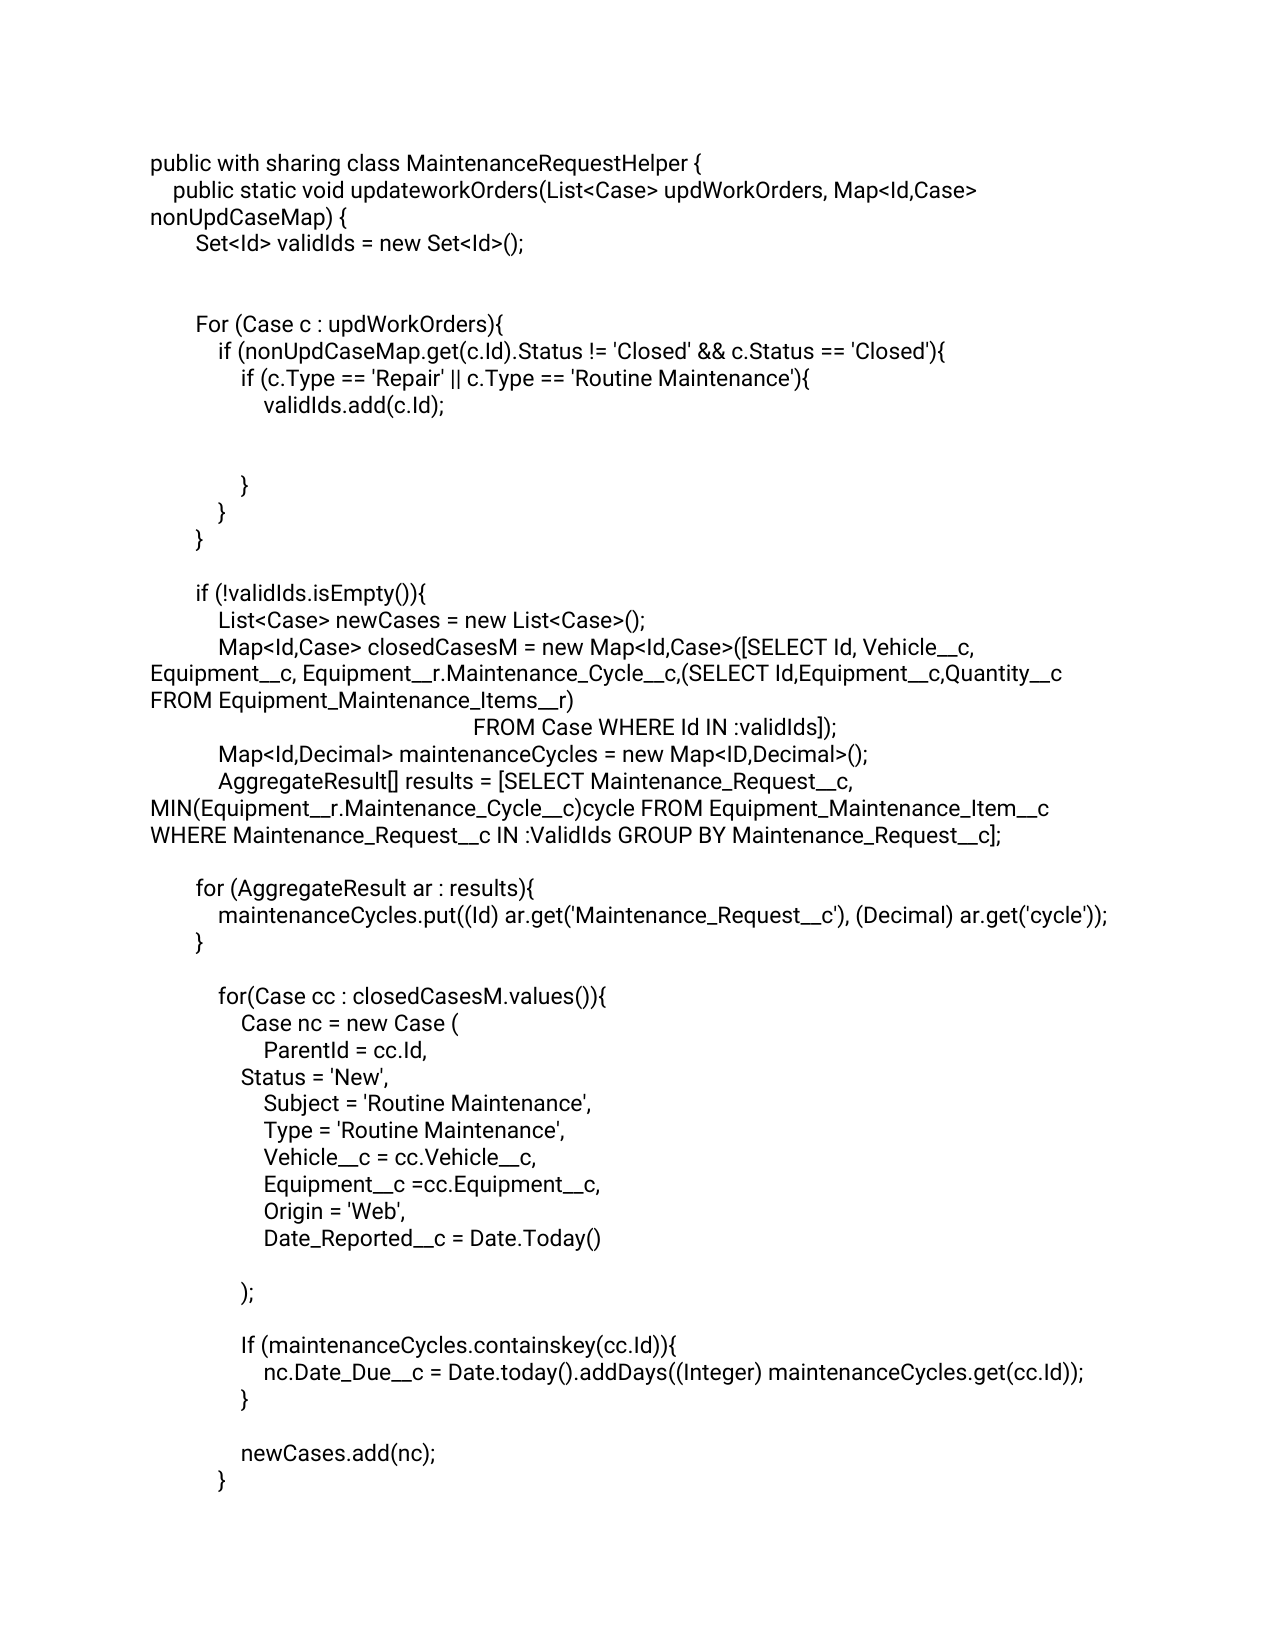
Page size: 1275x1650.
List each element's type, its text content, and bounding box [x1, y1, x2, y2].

text } [150, 1386, 1125, 1413]
text Map<Id,Decimal> maintenanceCycles = new Map<ID,Decimal>(); [150, 741, 1125, 768]
text } [150, 1467, 1125, 1494]
text ParentId = cc.Id, [150, 1037, 1125, 1064]
text FROM Case WHERE Id IN :validIds]); [150, 714, 1125, 741]
text Vehicle__c = cc.Vehicle__c, [150, 1144, 1125, 1171]
text AggregateResult[] results = [SELECT Maintenance_Request__c, MIN(Equipment__r.Maintenance_Cycle__c)cycle FROM Equipment_Maintenance_Item__c WHERE Maintenance_Request__c IN :ValidIds GROUP BY Maintenance_Request__c]; [150, 768, 1125, 849]
text If (maintenanceCycles.containskey(cc.Id)){ [150, 1332, 1125, 1359]
text Equipment__c =cc.Equipment__c, [150, 1171, 1125, 1198]
text validIds.add(c.Id); [150, 392, 1125, 419]
text public with sharing class MaintenanceRequestHelper { [150, 150, 1125, 177]
text public static void updateworkOrders(List<Case> updWorkOrders, Map<Id,Case> nonUpdCaseMap) { [150, 177, 1125, 231]
text for (AggregateResult ar : results){ [150, 876, 1125, 902]
text if (!validIds.isEmpty()){ [150, 580, 1125, 607]
text if (nonUpdCaseMap.get(c.Id).Status != 'Closed' && c.Status == 'Closed'){ [150, 338, 1125, 365]
text maintenanceCycles.put((Id) ar.get('Maintenance_Request__c'), (Decimal) ar.get('cycle')); [150, 902, 1125, 929]
text if (c.Type == 'Repair' || c.Type == 'Routine Maintenance'){ [150, 365, 1125, 392]
text Type = 'Routine Maintenance', [150, 1117, 1125, 1144]
text } [150, 472, 1125, 499]
text } [150, 526, 1125, 553]
text Case nc = new Case ( [150, 1010, 1125, 1037]
text nc.Date_Due__c = Date.today().addDays((Integer) maintenanceCycles.get(cc.Id)); [150, 1359, 1125, 1386]
text Map<Id,Case> closedCasesM = new Map<Id,Case>([SELECT Id, Vehicle__c, Equipment__c, Equipment__r.Maintenance_Cycle__c,(SELECT Id,Equipment__c,Quantity__c FROM Equipment_Maintenance_Items__r) [150, 634, 1125, 714]
text newCases.add(nc); [150, 1440, 1125, 1467]
text } [150, 929, 1125, 956]
text Origin = 'Web', [150, 1198, 1125, 1225]
text ); [150, 1279, 1125, 1306]
text For (Case c : updWorkOrders){ [150, 311, 1125, 338]
text for(Case cc : closedCasesM.values()){ [150, 983, 1125, 1010]
text } [150, 499, 1125, 526]
text Set<Id> validIds = new Set<Id>(); [150, 231, 1125, 257]
text Status = 'New', [150, 1064, 1125, 1091]
text List<Case> newCases = new List<Case>(); [150, 607, 1125, 634]
text Subject = 'Routine Maintenance', [150, 1091, 1125, 1117]
text Date_Reported__c = Date.Today() [150, 1225, 1125, 1252]
